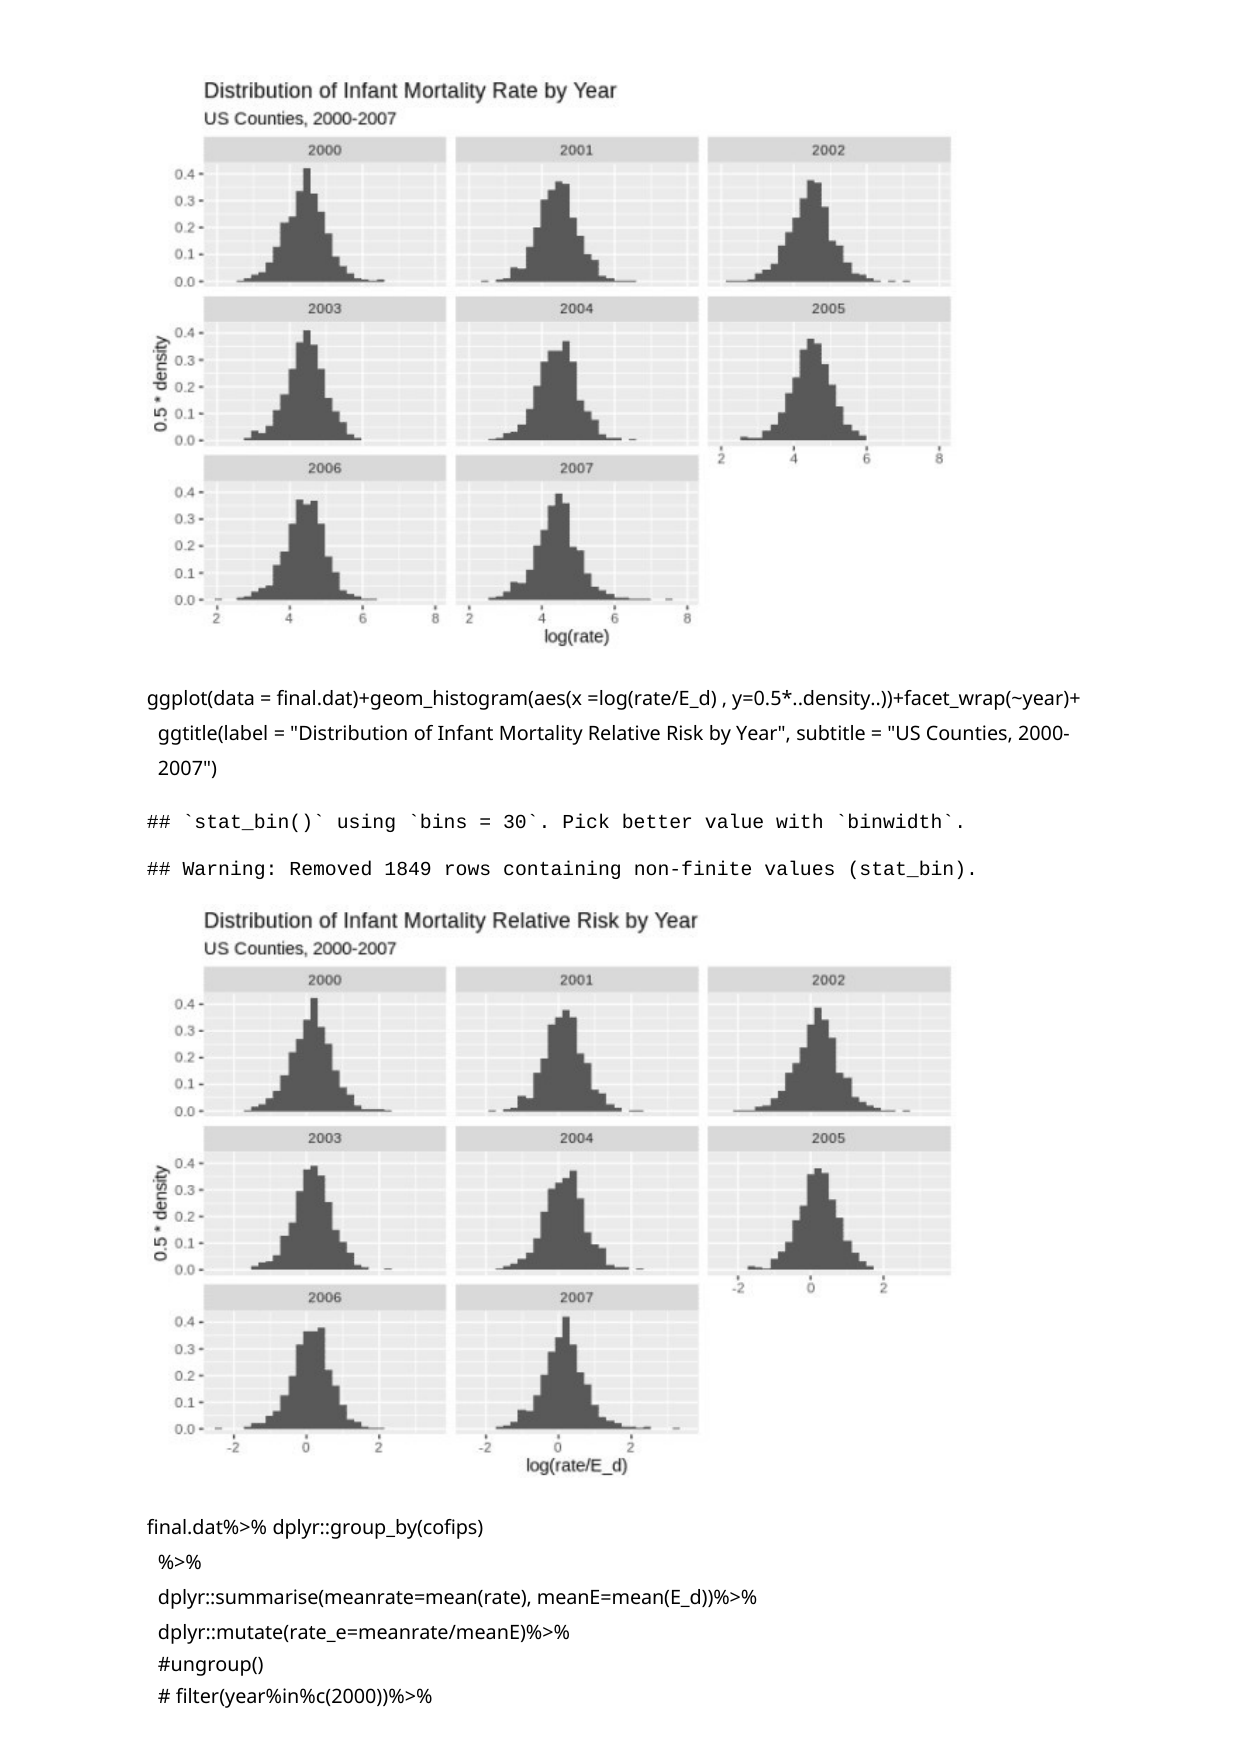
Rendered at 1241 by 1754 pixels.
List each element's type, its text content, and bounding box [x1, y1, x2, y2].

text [158, 1682, 436, 1709]
picture [146, 75, 957, 649]
picture [146, 904, 957, 1478]
text dplyr::summarise(meanrate=mean(rate), meanE=mean(E_d))%>% dplyr::mutate(rate_e=meanrate/meanE)%>% [158, 1583, 1109, 1645]
text ggplot(data = final.dat)+geom_histogram(aes(x =log(rate/E_d) , y=0.5*..density..))+facet_wrap(~year)+ ggtitle(label = "Distribution of Infant Mortality Relative Risk by Year", subtitle = "US Counties, 2000-2007") [147, 684, 1095, 781]
text ## `stat_bin()` using `bins = 30`. Pick better value with `binwidth`. ## Warning: Removed 1849 rows containing non-finite values (stat_bin). [147, 812, 987, 882]
text #ungroup() [158, 1653, 1109, 1675]
text final.dat%>% dplyr::group_by(cofips)%>% [147, 1513, 506, 1575]
